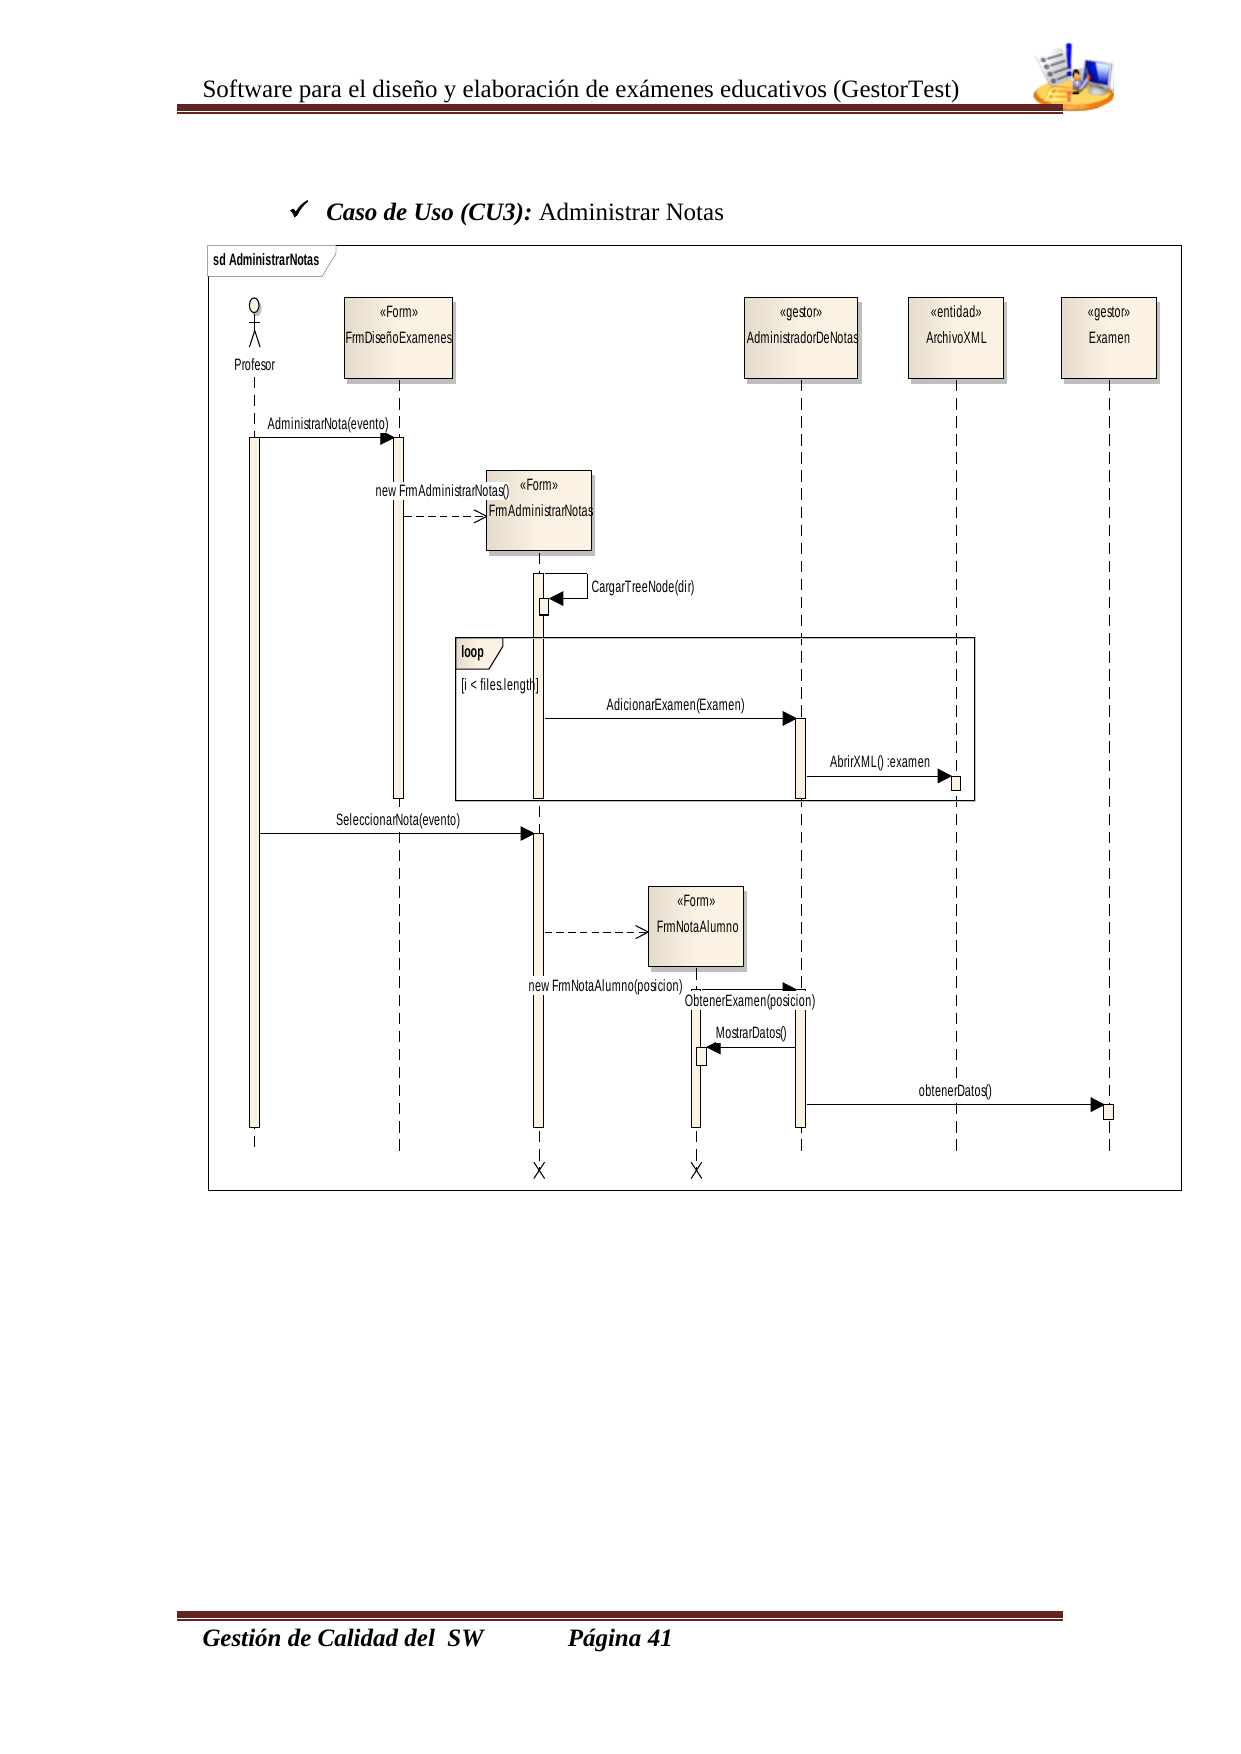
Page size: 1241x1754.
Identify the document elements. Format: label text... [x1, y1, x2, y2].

picture [1028, 35, 1120, 119]
list Caso de Uso (CU3): Administrar Notas [288, 197, 1063, 225]
